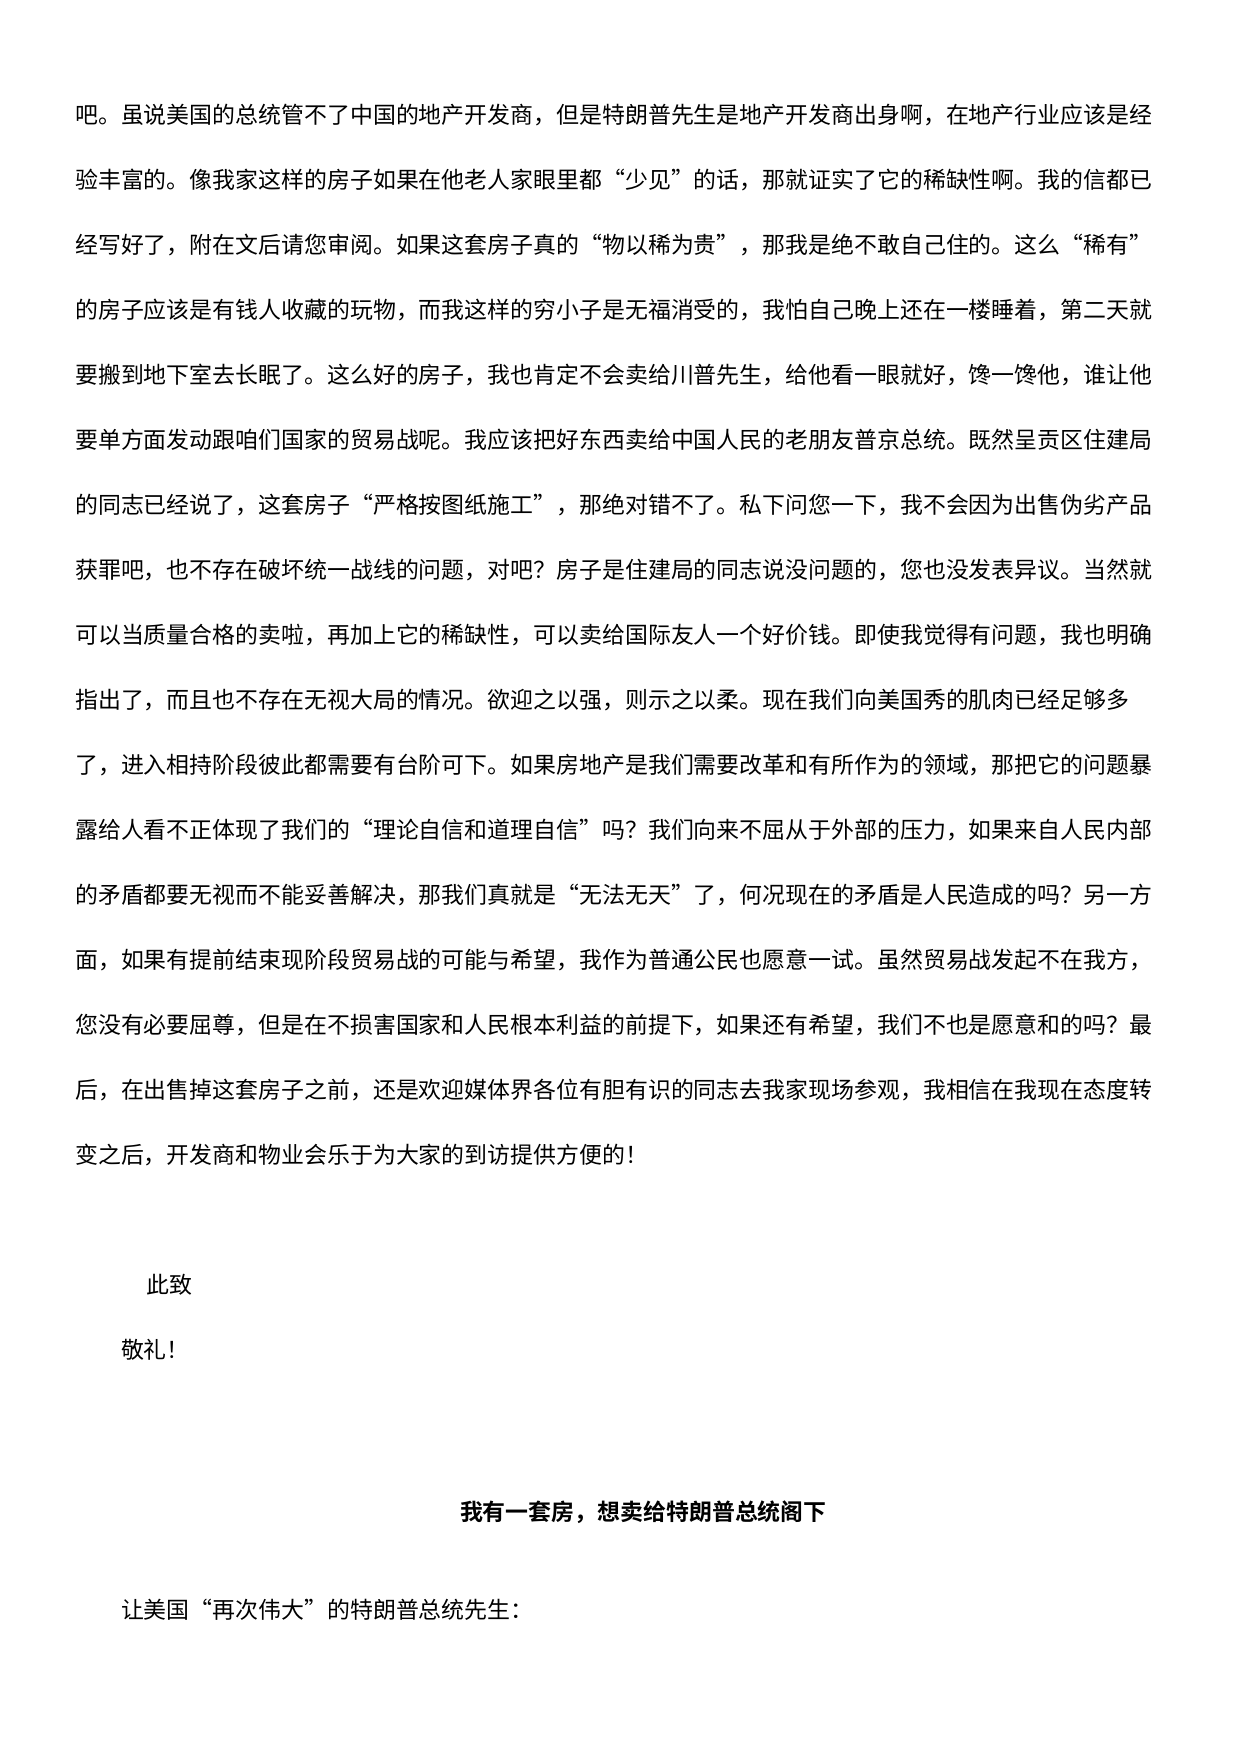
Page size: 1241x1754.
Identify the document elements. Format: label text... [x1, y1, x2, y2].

text 此致 [75, 1251, 1165, 1316]
text 敬礼！ [75, 1316, 1165, 1381]
text 让美国“再次伟大”的特朗普总统先生： [75, 1576, 1165, 1641]
text 我有一套房，想卖给特朗普总统阁下 [75, 1478, 1165, 1543]
